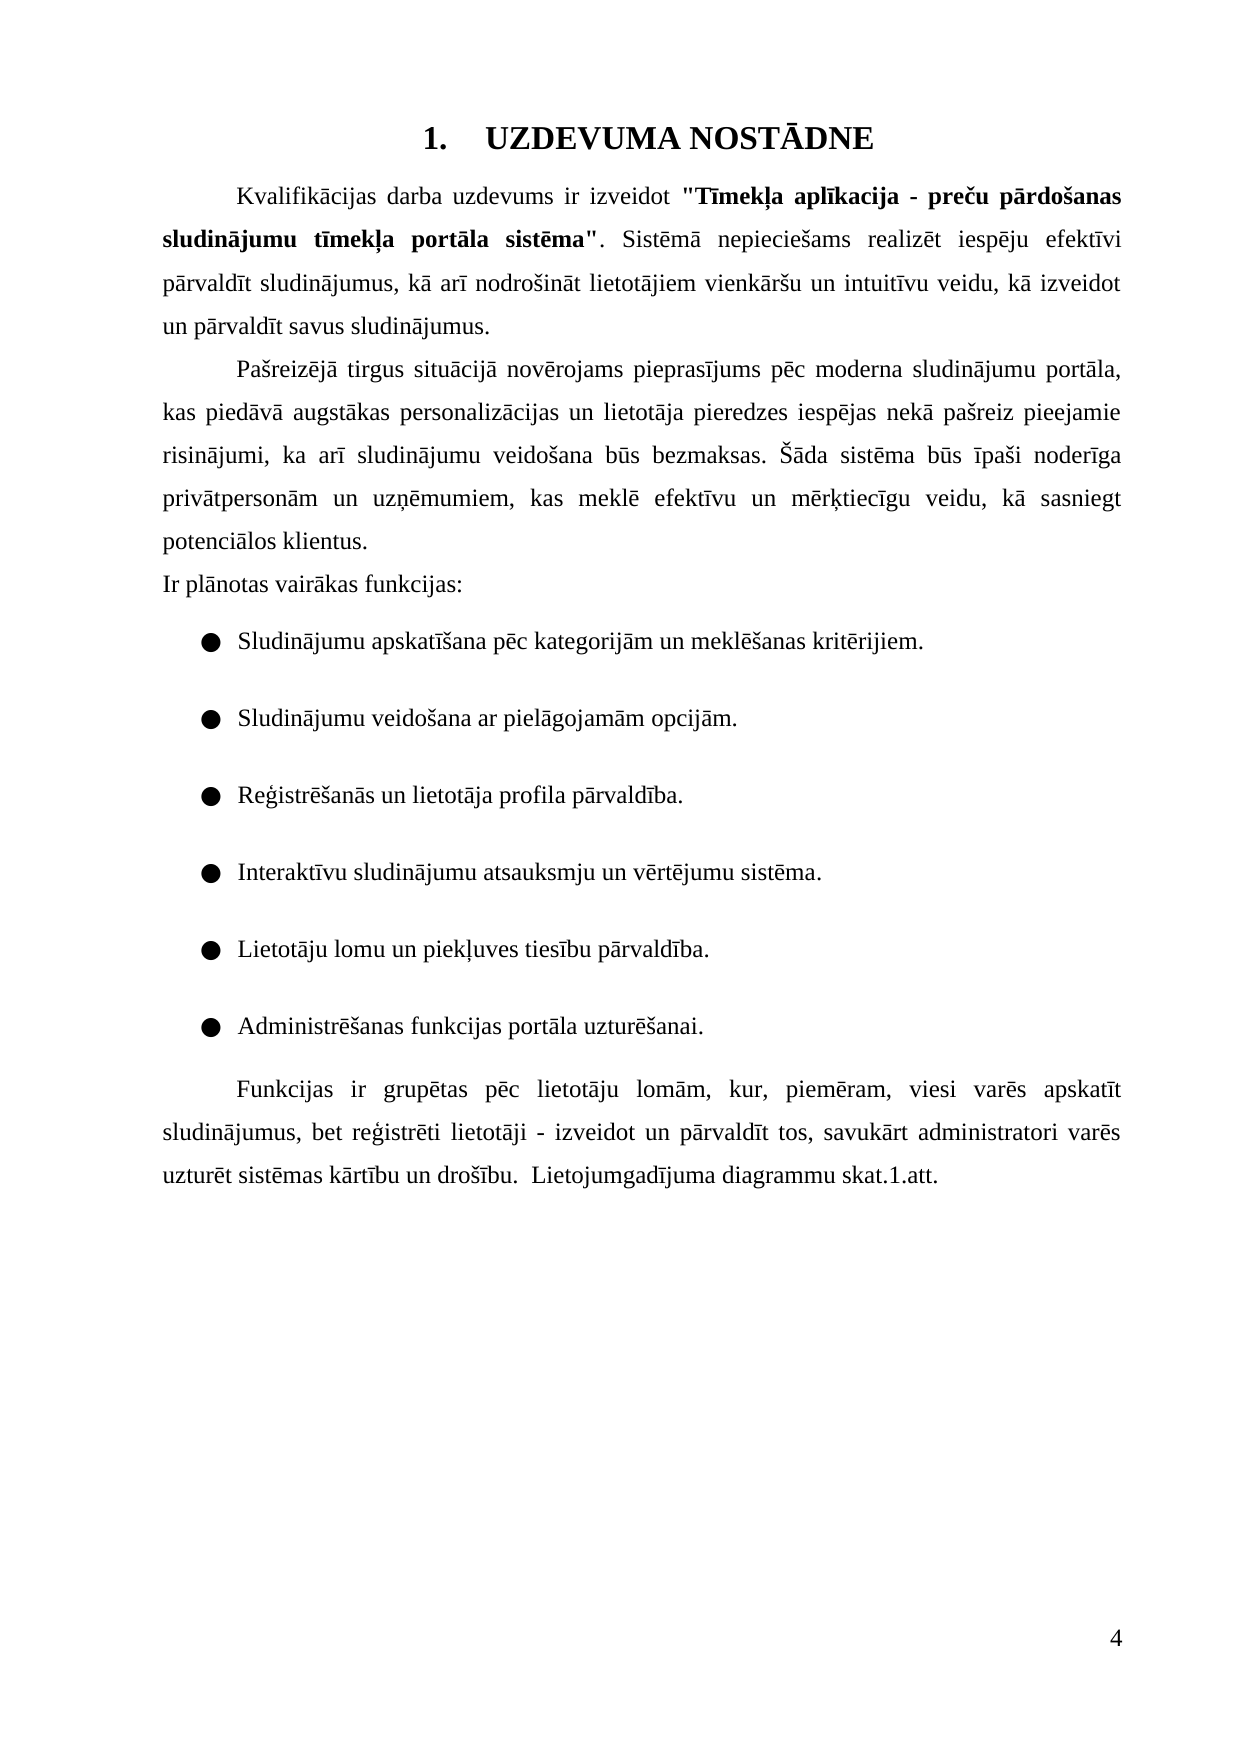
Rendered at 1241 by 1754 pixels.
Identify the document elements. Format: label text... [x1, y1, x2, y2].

list Lietotāju lomu un piekļuves tiesību pārvaldība. [200, 920, 1122, 971]
list Sludinājumu apskatīšana pēc kategorijām un meklēšanas kritērijiem. [200, 613, 1122, 664]
text Funkcijas ir grupētas pēc lietotāju lomām, kur, piemēram, viesi varēs apskatīt sludinājumus, bet reģistrēti lietotāji - izveidot un pārvaldīt tos, savukārt administratori varēs uzturēt sistēmas kārtību un drošību. Lietojumgadījuma diagrammu skat.1.att. [162, 1074, 1122, 1189]
text Ir plānotas vairākas funkcijas: [162, 569, 1122, 598]
subtitle UZDEVUMA NOSTĀDNE [200, 118, 1122, 156]
list Interaktīvu sludinājumu atsauksmju un vērtējumu sistēma. [200, 843, 1122, 894]
list Sludinājumu veidošana ar pielāgojamām opcijām. [200, 689, 1122, 741]
list Reģistrēšanās un lietotāja profila pārvaldība. [200, 766, 1122, 818]
text Kvalifikācijas darba uzdevums ir izveidot "Tīmekļa aplīkacija - preču pārdošanas sludinājumu tīmekļa portāla sistēma". Sistēmā nepieciešams realizēt iespēju efektīvi pārvaldīt sludinājumus, kā arī nodrošināt lietotājiem vienkāršu un intuitīvu veidu, kā izveidot un pārvaldīt savus sludinājumus. [162, 181, 1122, 339]
list Administrēšanas funkcijas portāla uzturēšanai. [200, 997, 1122, 1048]
text Pašreizējā tirgus situācijā novērojams pieprasījums pēc moderna sludinājumu portāla, kas piedāvā augstākas personalizācijas un lietotāja pieredzes iespējas nekā pašreiz pieejamie risinājumi, ka arī sludinājumu veidošana būs bezmaksas. Šāda sistēma būs īpaši noderīga privātpersonām un uzņēmumiem, kas meklē efektīvu un mērķtiecīgu veidu, kā sasniegt potenciālos klientus. [162, 354, 1122, 555]
